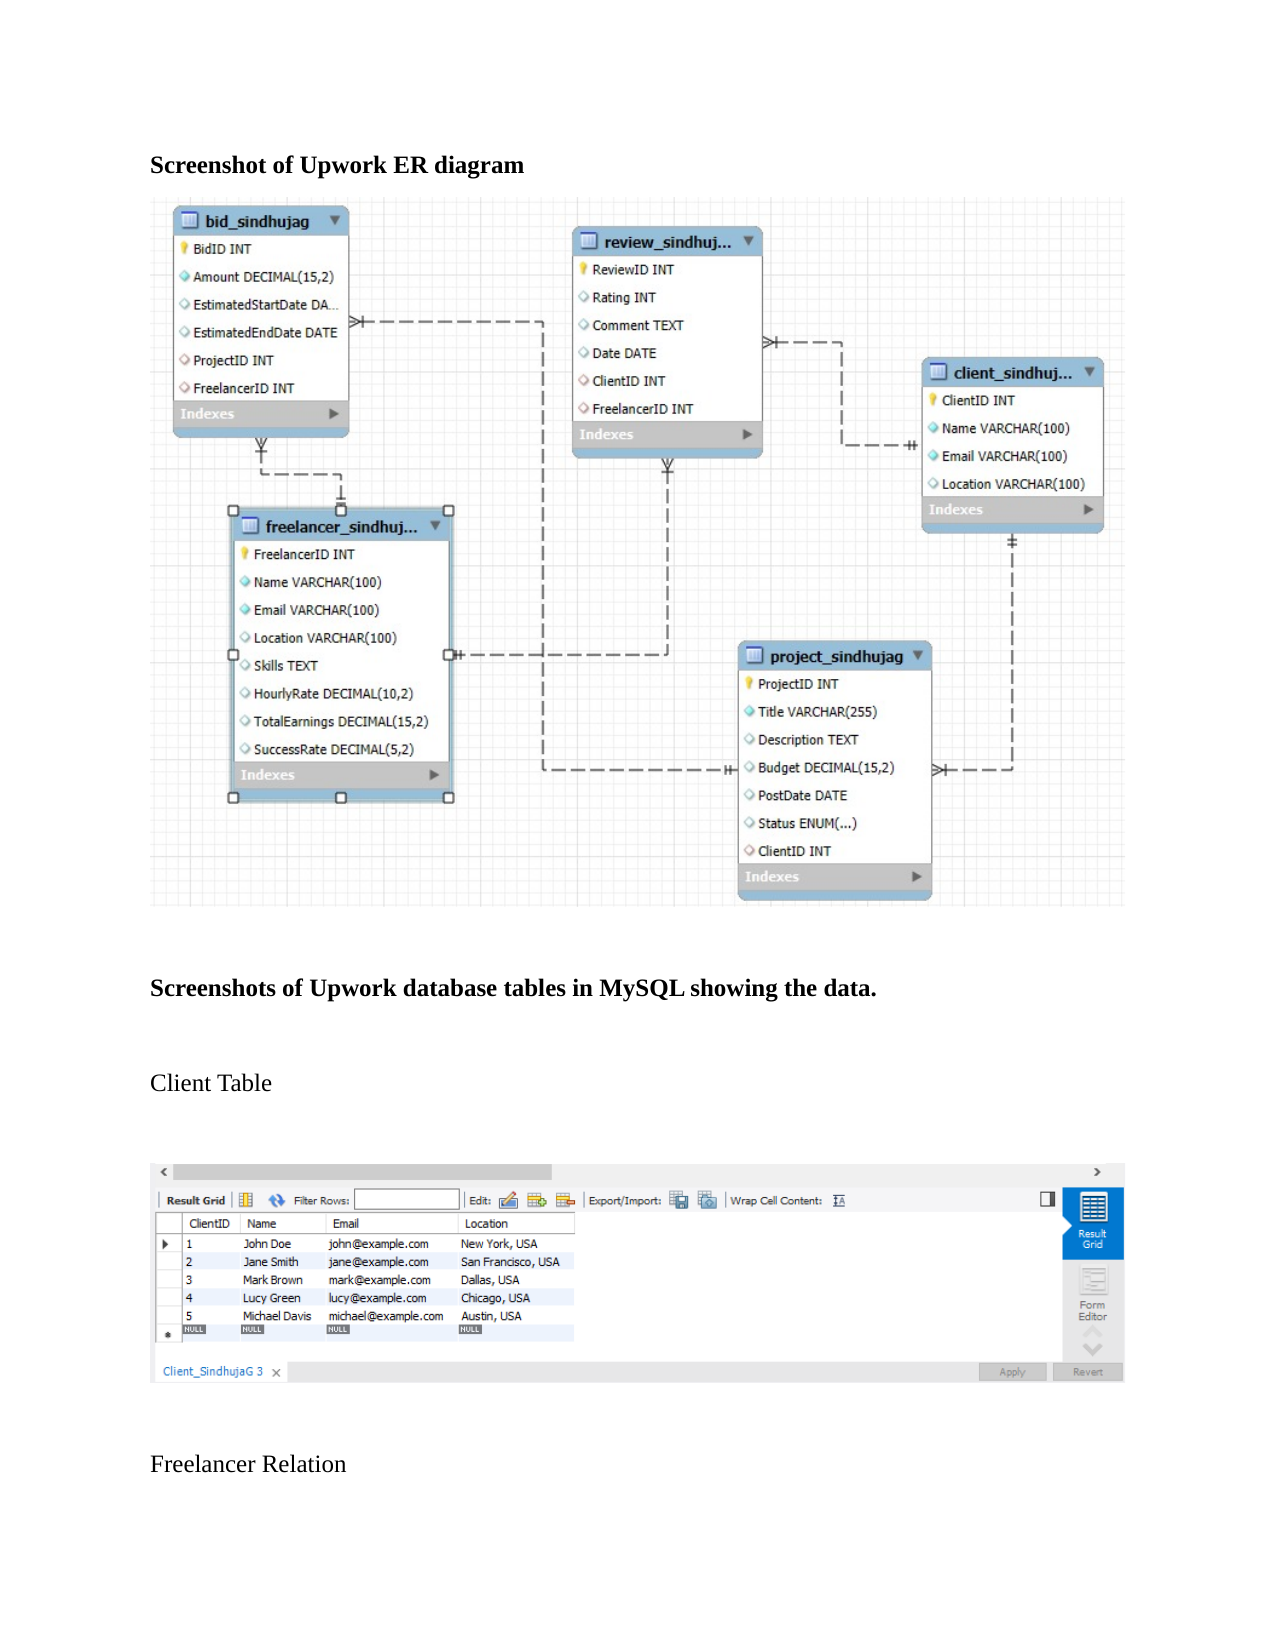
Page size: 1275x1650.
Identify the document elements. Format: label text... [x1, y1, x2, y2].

text Screenshot of Upwork ER diagram [150, 150, 1125, 179]
text Screenshots of Upwork database tables in MySQL showing the data. [150, 973, 1125, 1001]
text Freelancer Relation [150, 1449, 1125, 1477]
picture [150, 197, 1125, 907]
text Client Table [150, 1068, 1125, 1097]
picture [150, 1163, 1125, 1383]
